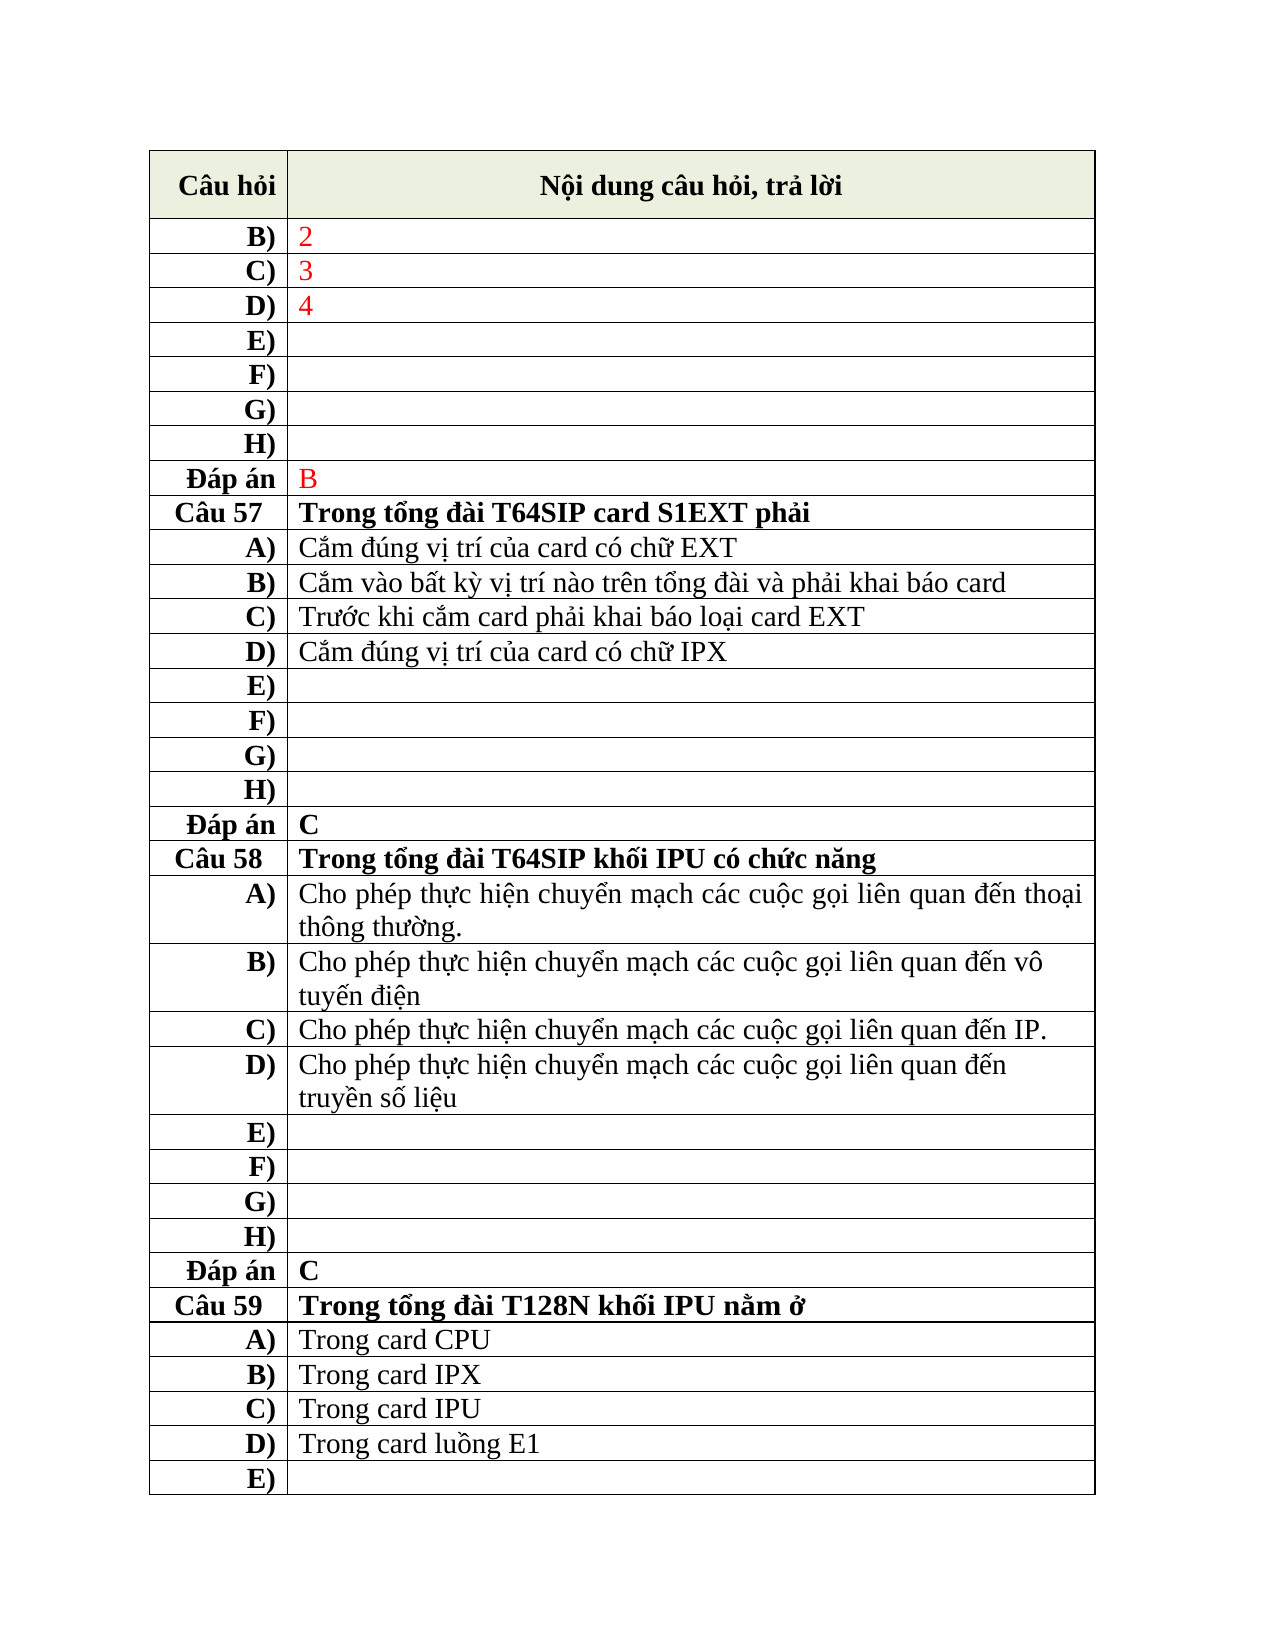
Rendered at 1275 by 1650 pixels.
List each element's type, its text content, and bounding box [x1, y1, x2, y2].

table_cell [287, 323, 1094, 356]
table_cell C [287, 1253, 1094, 1287]
table_cell F) [150, 1150, 286, 1183]
table_cell B [287, 461, 1094, 494]
table_cell [287, 357, 1094, 391]
table_cell Trong tổng đài T64SIP card S1EXT phải [287, 496, 1094, 529]
table_cell [287, 738, 1094, 771]
table_cell B) [150, 565, 286, 598]
table_cell Trong card CPU [287, 1323, 1094, 1356]
table_cell D) [150, 1426, 286, 1460]
table_cell E) [150, 669, 286, 702]
table_cell H) [150, 1219, 286, 1252]
table_cell E) [150, 1461, 286, 1494]
table_cell Trong tổng đài T64SIP khối IPU có chức năng [287, 841, 1094, 875]
table_cell F) [150, 703, 286, 737]
table_cell Đáp án [150, 1253, 286, 1287]
table_cell [287, 1461, 1094, 1494]
table_cell A) [150, 1323, 286, 1356]
table_cell Đáp án [150, 807, 286, 840]
table_cell Trong card IPU [287, 1392, 1094, 1425]
table_cell D) [150, 288, 286, 322]
table_cell E) [150, 1115, 286, 1148]
table_cell D) [150, 634, 286, 667]
table_cell Cho phép thực hiện chuyển mạch các cuộc gọi liên quan đến vô tuyến điện [287, 944, 1094, 1011]
table_cell Trong tổng đài T128N khối IPU nằm ở [287, 1288, 1094, 1321]
table_cell [287, 772, 1094, 806]
table_cell 2 [287, 219, 1094, 252]
table_cell F) [150, 357, 286, 391]
table_cell [287, 703, 1094, 737]
table_cell 3 [287, 254, 1094, 287]
table_header Câu hỏi [150, 151, 286, 218]
table_cell [287, 1115, 1094, 1148]
table_cell Cắm vào bất kỳ vị trí nào trên tổng đài và phải khai báo card [287, 565, 1094, 598]
table_cell C) [150, 254, 286, 287]
table_cell Cắm đúng vị trí của card có chữ IPX [287, 634, 1094, 667]
table_cell Cho phép thực hiện chuyển mạch các cuộc gọi liên quan đến thoại thông thường. [287, 876, 1094, 943]
table_cell Cắm đúng vị trí của card có chữ EXT [287, 530, 1094, 564]
table_cell [287, 426, 1094, 460]
table_cell [287, 1150, 1094, 1183]
table_cell D) [150, 1047, 286, 1114]
table_cell G) [150, 392, 286, 425]
table_cell Cho phép thực hiện chuyển mạch các cuộc gọi liên quan đến IP. [287, 1012, 1094, 1046]
table_cell [287, 1184, 1094, 1218]
table_cell A) [150, 530, 286, 564]
table_cell B) [150, 1357, 286, 1391]
table_cell C) [150, 1012, 286, 1046]
table_cell Câu 59 [150, 1288, 286, 1321]
table_cell C) [150, 599, 286, 633]
table_cell C [287, 807, 1094, 840]
table_cell Trong card IPX [287, 1357, 1094, 1391]
table_header Nội dung câu hỏi, trả lời [287, 151, 1094, 218]
table_cell Câu 58 [150, 841, 286, 875]
table_cell [287, 1219, 1094, 1252]
table_cell 4 [287, 288, 1094, 322]
table_cell H) [150, 772, 286, 806]
table_cell H) [150, 426, 286, 460]
table_cell G) [150, 738, 286, 771]
table_cell C) [150, 1392, 286, 1425]
table_cell [287, 669, 1094, 702]
table_cell [287, 392, 1094, 425]
table_cell E) [150, 323, 286, 356]
table_cell Cho phép thực hiện chuyển mạch các cuộc gọi liên quan đến truyền số liệu [287, 1047, 1094, 1114]
table_cell Trước khi cắm card phải khai báo loại card EXT [287, 599, 1094, 633]
table_cell Trong card luồng E1 [287, 1426, 1094, 1460]
table_cell Câu 57 [150, 496, 286, 529]
table_cell Đáp án [150, 461, 286, 494]
table_cell B) [150, 219, 286, 252]
table_cell A) [150, 876, 286, 943]
table_cell G) [150, 1184, 286, 1218]
table_cell B) [150, 944, 286, 1011]
